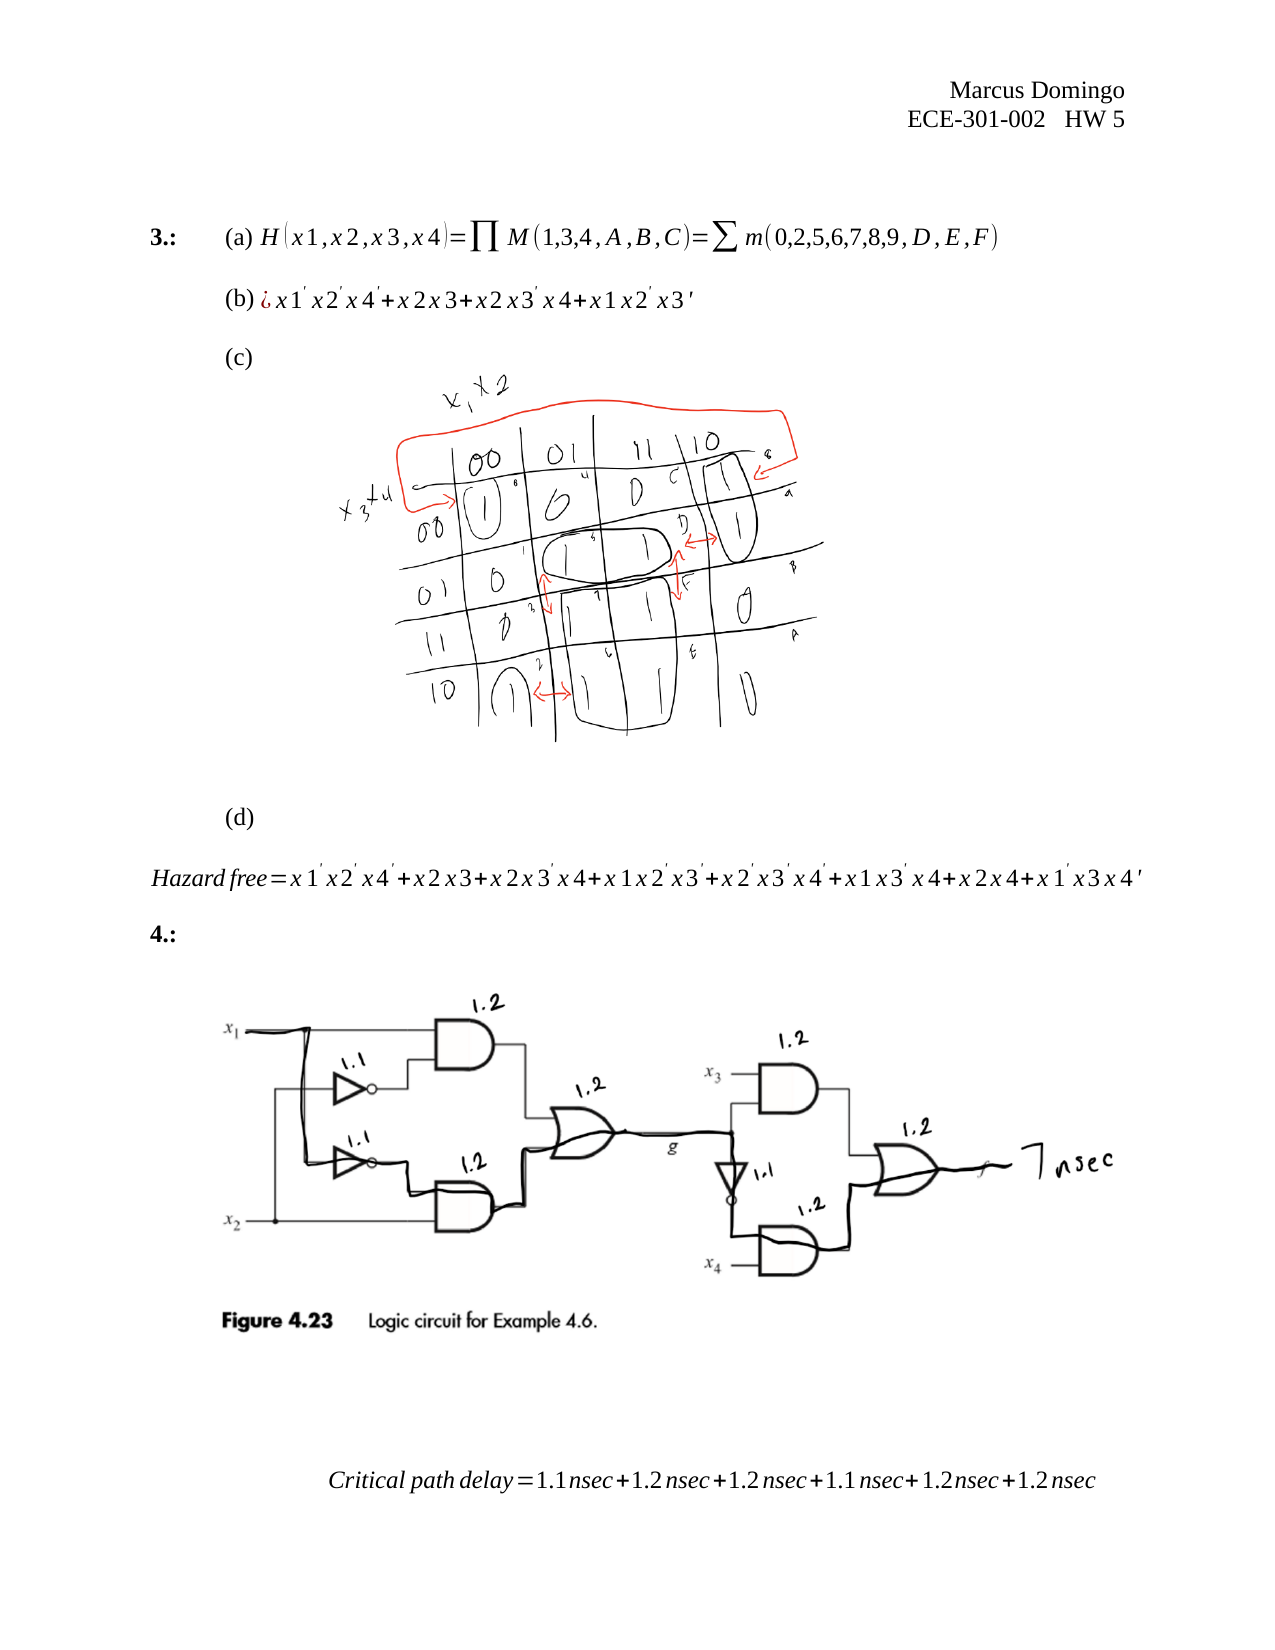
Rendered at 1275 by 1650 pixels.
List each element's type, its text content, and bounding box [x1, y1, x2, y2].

text (d) [150, 802, 1125, 891]
picture [292, 361, 867, 766]
text (c) [150, 342, 1125, 371]
picture [184, 961, 1156, 1412]
text 4.: [150, 919, 1125, 948]
text 3.: (a) [150, 219, 1125, 253]
text (b) [150, 282, 1125, 313]
